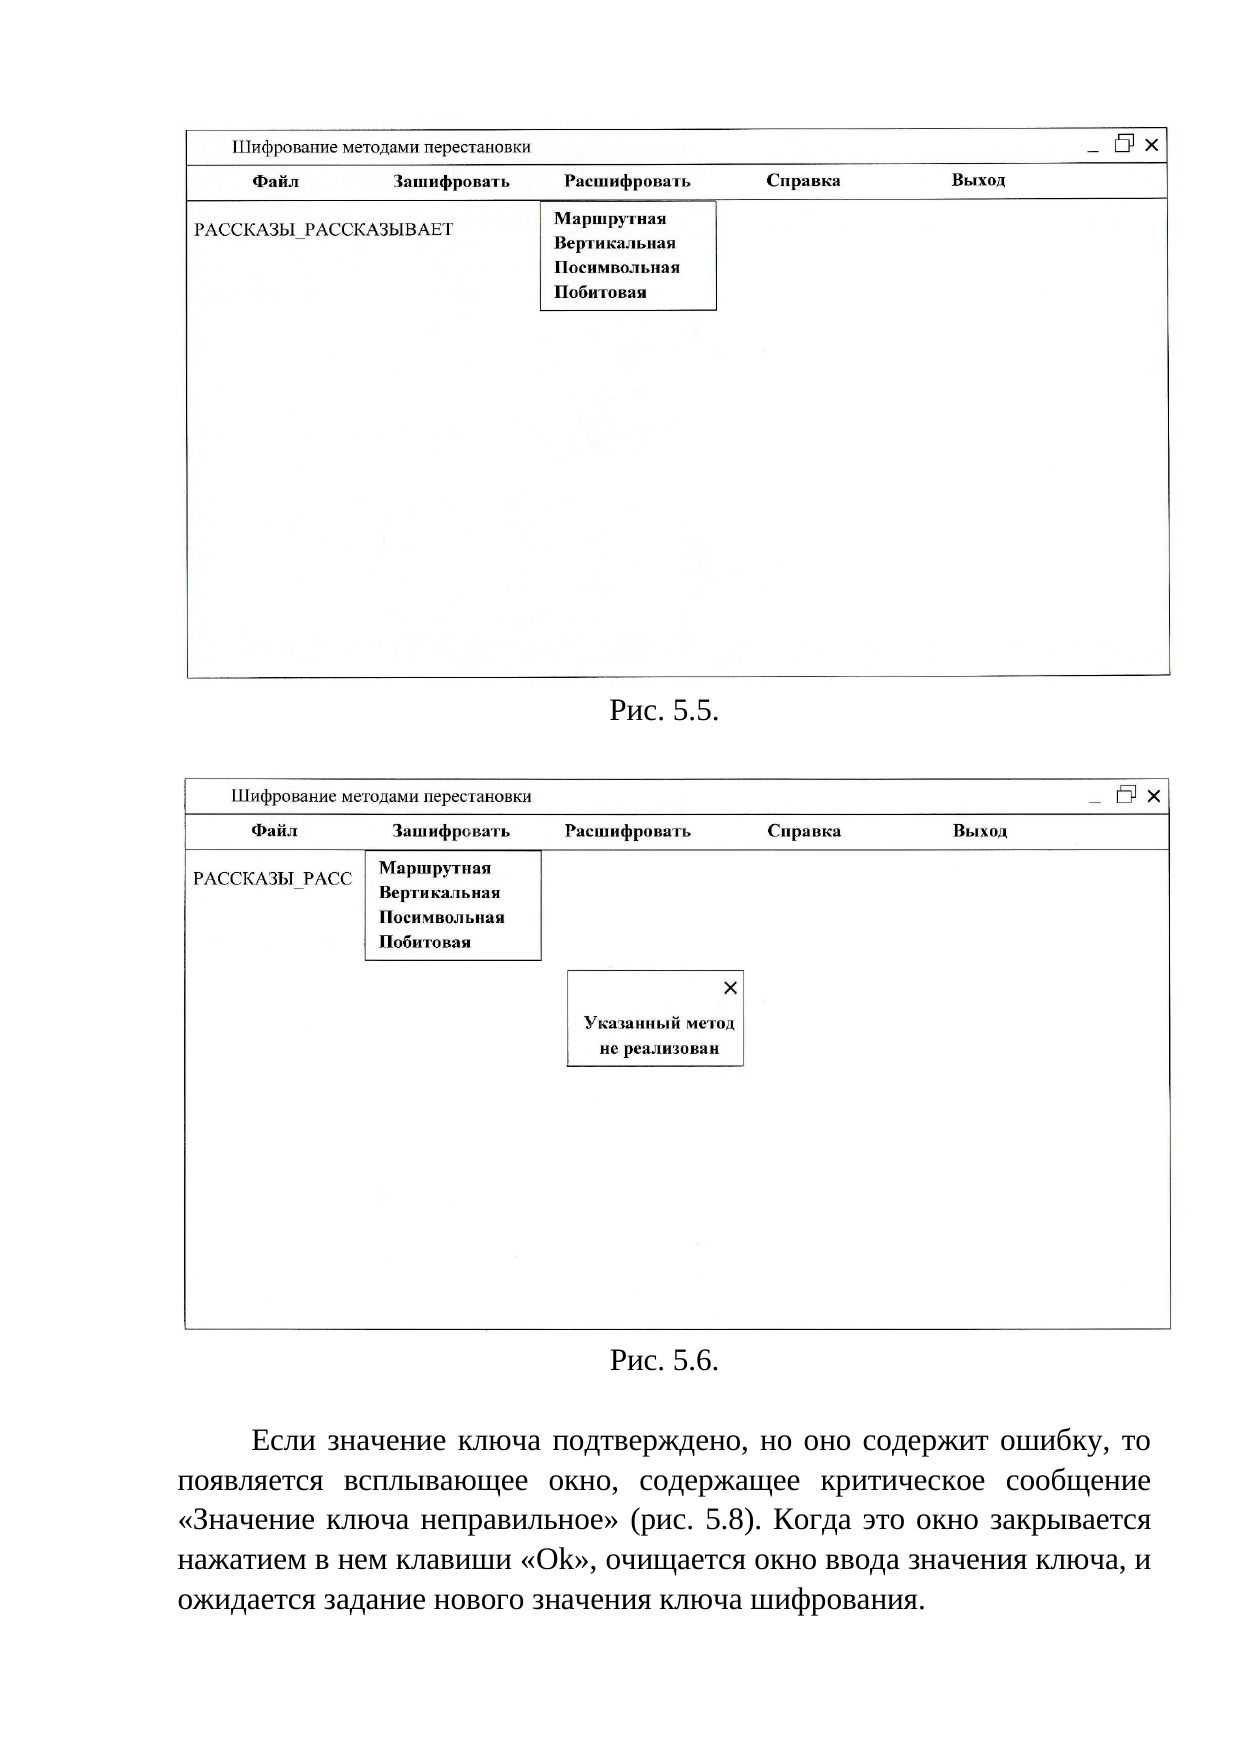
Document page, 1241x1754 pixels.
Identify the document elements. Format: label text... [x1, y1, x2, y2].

text Рис. 5.6. [177, 1341, 1152, 1377]
picture [177, 118, 1180, 689]
text Если значение ключа подтверждено, но оно содержит ошибку, то появляется всплывающее окно, содержащее критическое сообщение «Значение ключа неправильное» (рис. 5.8). Когда это окно закрывается нажатием в нем клавиши «Ok», очищается окно ввода значения ключа, и ожидается задание нового значения ключа шифрования. [177, 1421, 1152, 1616]
text Рис. 5.5. [177, 691, 1152, 727]
picture [177, 770, 1181, 1339]
